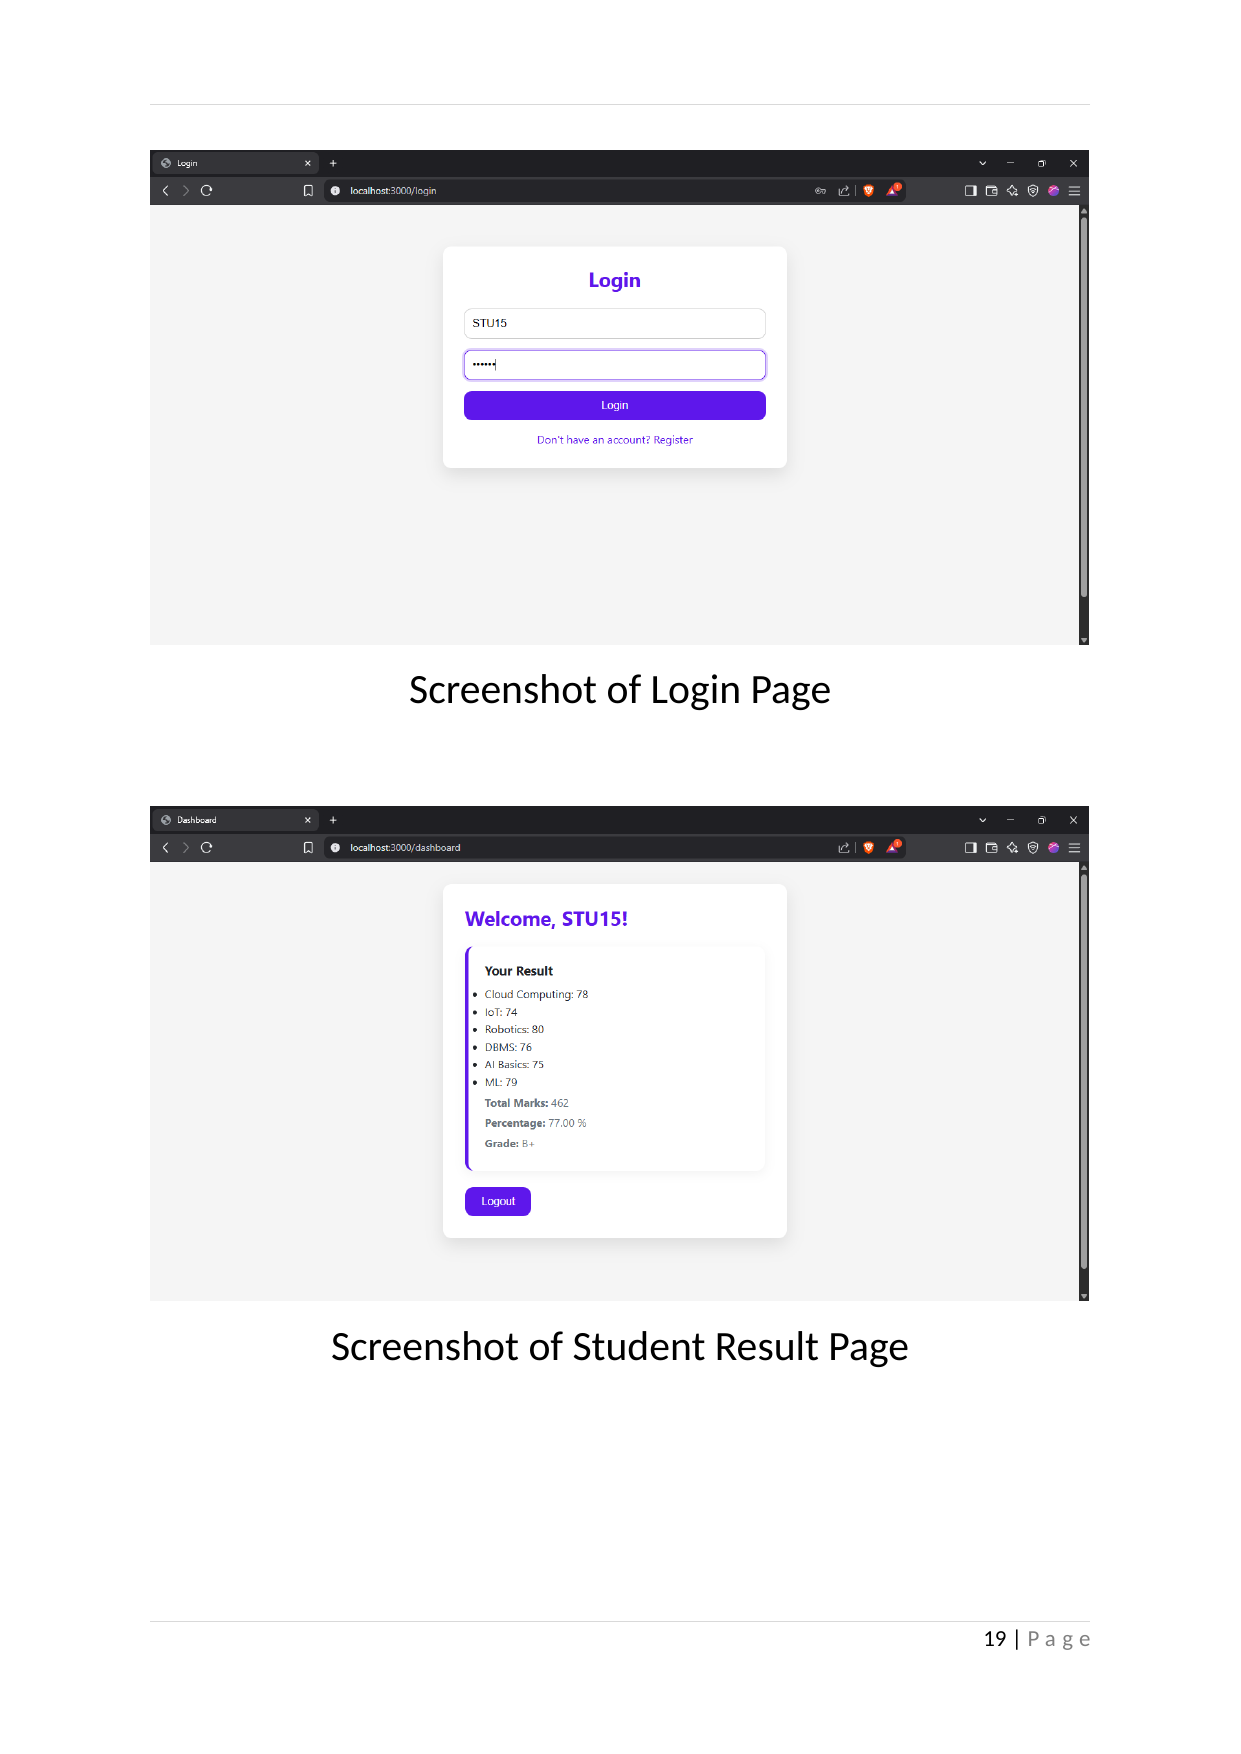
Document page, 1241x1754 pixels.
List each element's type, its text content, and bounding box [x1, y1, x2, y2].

text Screenshot of Login Page [150, 663, 1090, 714]
text Screenshot of Student Result Page [150, 1320, 1090, 1371]
picture [150, 150, 1089, 645]
picture [150, 806, 1089, 1301]
